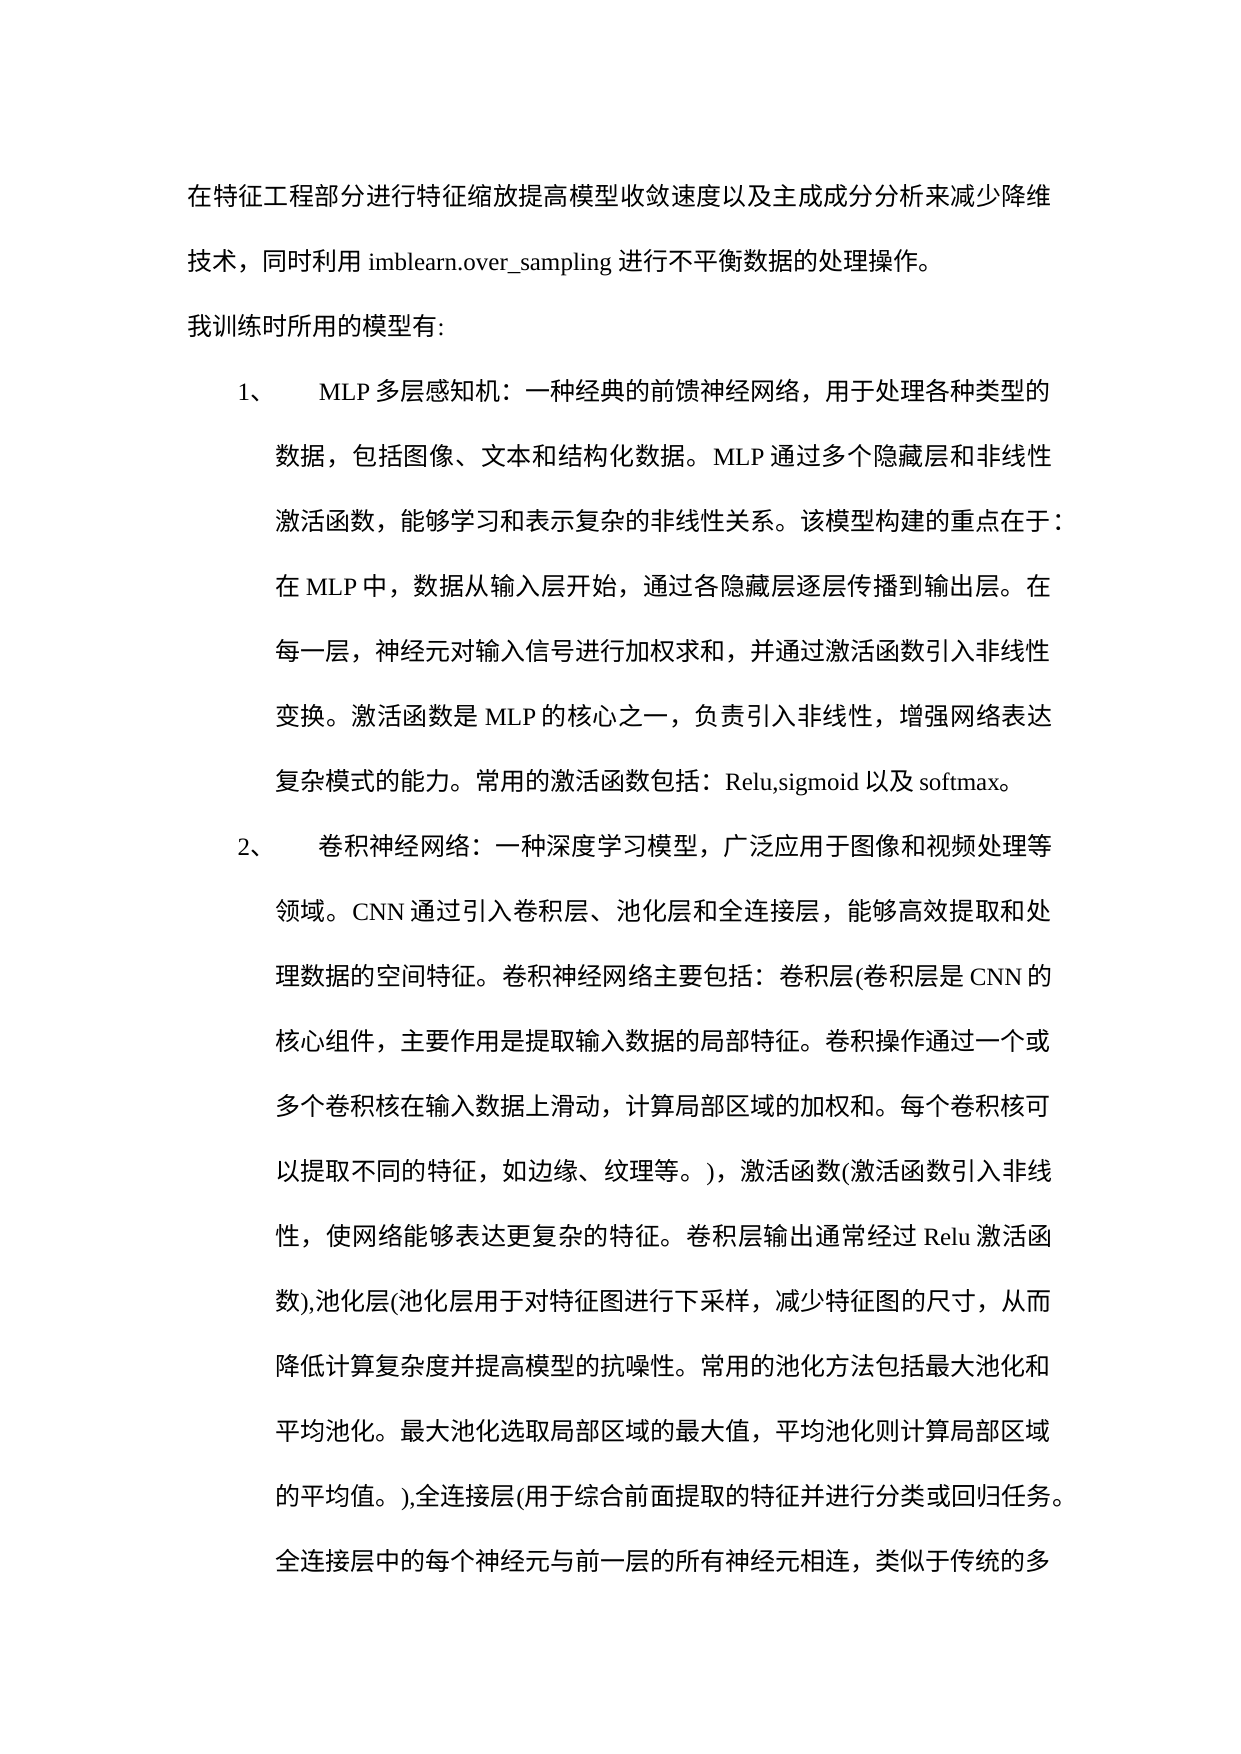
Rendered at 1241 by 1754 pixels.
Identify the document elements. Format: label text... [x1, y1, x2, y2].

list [237, 812, 1053, 1592]
text 我训练时所用的模型有: [187, 292, 1053, 357]
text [187, 162, 1053, 292]
list MLP多层感知机：一种经典的前馈神经网络，用于处理各种类型的数据，包括图像、文本和结构化数据。MLP通过多个隐藏层和非线性激活函数，能够学习和表示复杂的非线性关系。该模型构建的重点在于：在MLP中，数据从输入层开始，通过各隐藏层逐层传播到输出层。在每一层，神经元对输入信号进行加权求和，并通过激活函数引入非线性变换。激活函数是MLP的核心之一，负责引入非线性，增强网络表达复杂模式的能力。常用的激活函数包括：Relu,sigmoid以及softmax。 [237, 357, 1053, 812]
